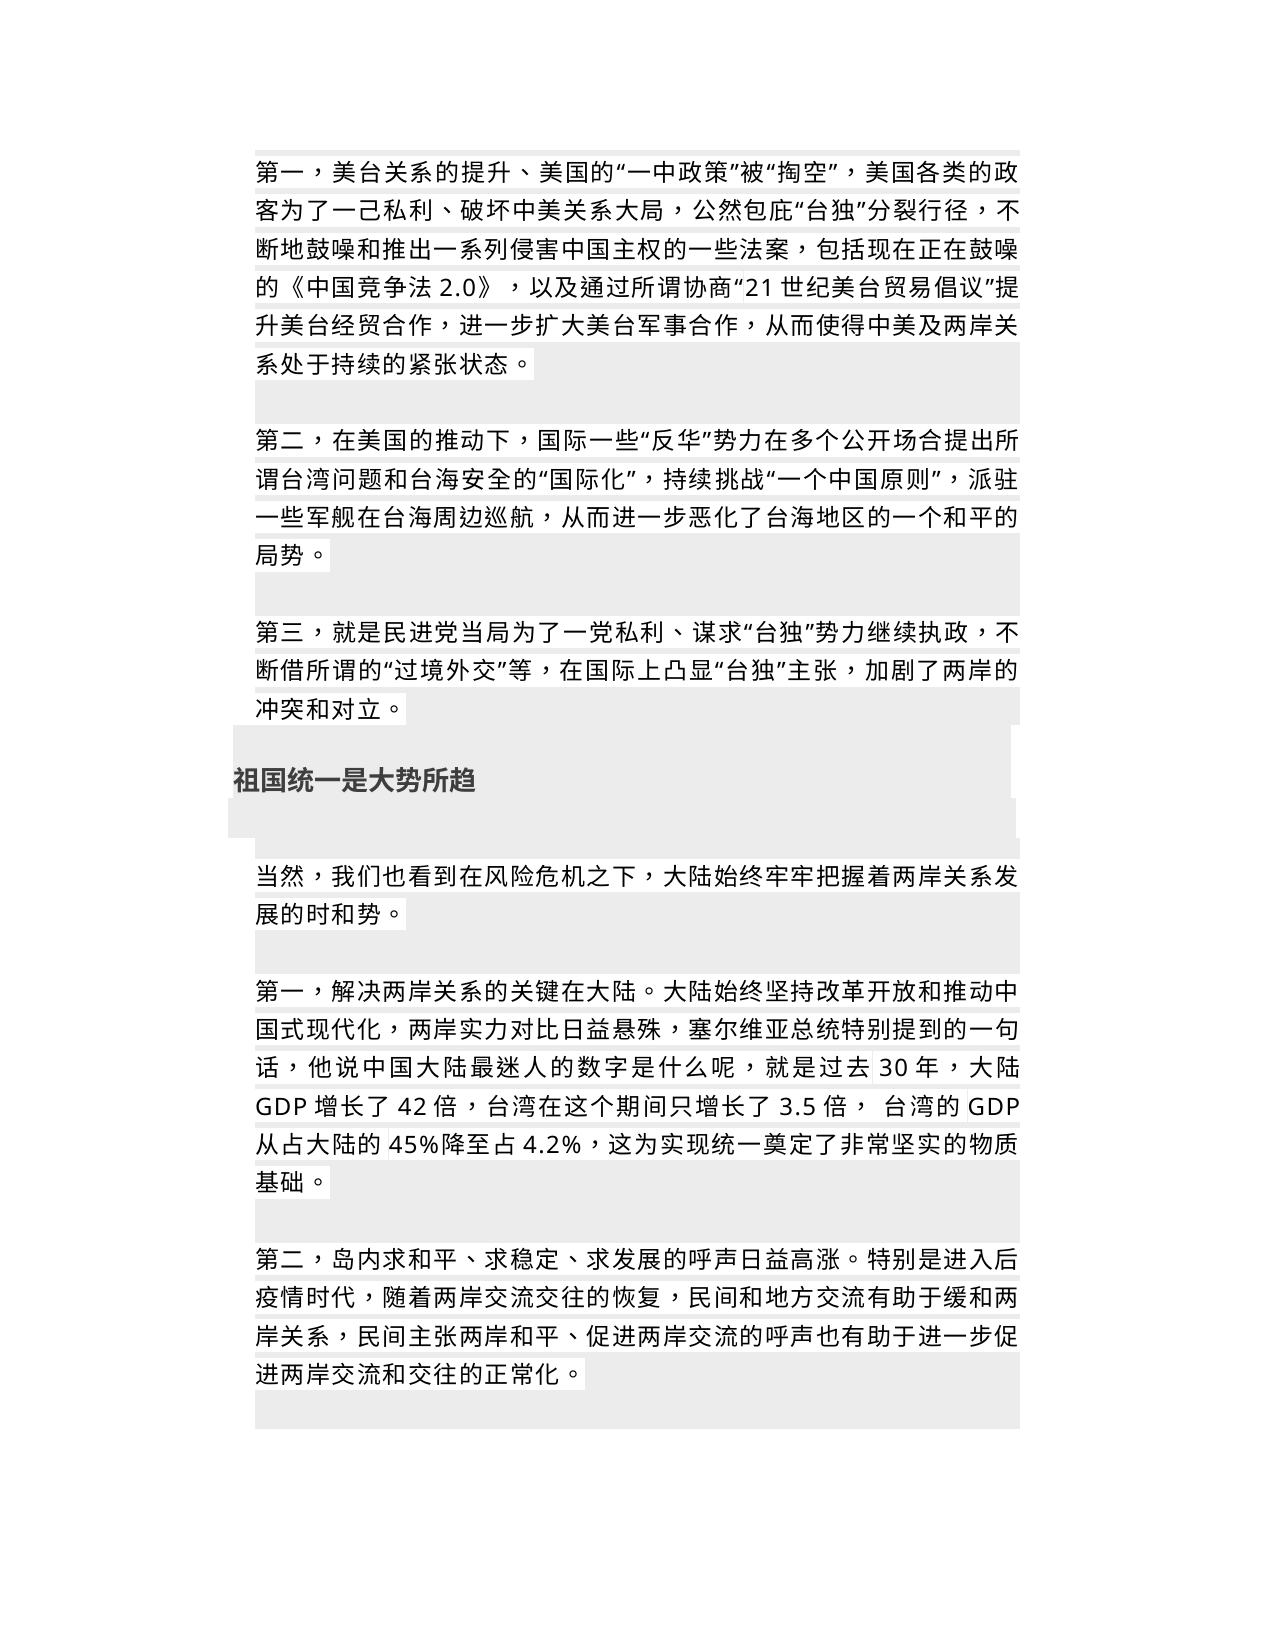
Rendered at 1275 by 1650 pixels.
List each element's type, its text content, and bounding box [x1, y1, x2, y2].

text 第一，美台关系的提升、美国的“一中政策”被“掏空”，美国各类的政客为了一己私利、破坏中美关系大局，公然包庇“台独”分裂行径，不断地鼓噪和推出一系列侵害中国主权的一些法案，包括现在正在鼓噪的《中国竞争法2.0》，以及通过所谓协商“21世纪美台贸易倡议”提升美台经贸合作，进一步扩大美台军事合作，从而使得中美及两岸关系处于持续的紧张状态。 [255, 265, 1020, 309]
text 祖国统一是大势所趋 [233, 741, 1011, 798]
text 当然，我们也看到在风险危机之下，大陆始终牢牢把握着两岸关系发展的时和势。 [255, 892, 1020, 930]
text 第一，解决两岸关系的关键在大陆。大陆始终坚持改革开放和推动中国式现代化，两岸实力对比日益悬殊，塞尔维亚总统特别提到的一句话，他说中国大陆最迷人的数字是什么呢，就是过去30年，大陆GDP增长了42倍，台湾在这个期间只增长了3.5倍， 台湾的GDP从占大陆的45%降至占4.2%，这为实现统一奠定了非常坚实的物质基础。 [255, 1149, 1020, 1199]
text 第一，解决两岸关系的关键在大陆。大陆始终坚持改革开放和推动中国式现代化，两岸实力对比日益悬殊，塞尔维亚总统特别提到的一句话，他说中国大陆最迷人的数字是什么呢，就是过去30年，大陆GDP增长了42倍，台湾在这个期间只增长了3.5倍， 台湾的GDP从占大陆的45%降至占4.2%，这为实现统一奠定了非常坚实的物质基础。 [255, 1045, 1020, 1147]
text 第二，岛内求和平、求稳定、求发展的呼声日益高涨。特别是进入后疫情时代，随着两岸交流交往的恢复，民间和地方交流有助于缓和两岸关系，民间主张两岸和平、促进两岸交流的呼声也有助于进一步促进两岸交流和交往的正常化。 [255, 1352, 1020, 1390]
text 第三，就是民进党当局为了一党私利、谋求“台独”势力继续执政，不断借所谓的“过境外交”等，在国际上凸显“台独”主张，加剧了两岸的冲突和对立。 [255, 687, 1020, 725]
text 第一，美台关系的提升、美国的“一中政策”被“掏空”，美国各类的政客为了一己私利、破坏中美关系大局，公然包庇“台独”分裂行径，不断地鼓噪和推出一系列侵害中国主权的一些法案，包括现在正在鼓噪的《中国竞争法2.0》，以及通过所谓协商“21世纪美台贸易倡议”提升美台经贸合作，进一步扩大美台军事合作，从而使得中美及两岸关系处于持续的紧张状态。 [255, 342, 1020, 380]
text 第二，在美国的推动下，国际一些“反华”势力在多个公开场合提出所谓台湾问题和台海安全的“国际化”，持续挑战“一个中国原则”，派驻一些军舰在台海周边巡航，从而进一步恶化了台海地区的一个和平的局势。 [255, 533, 1020, 572]
